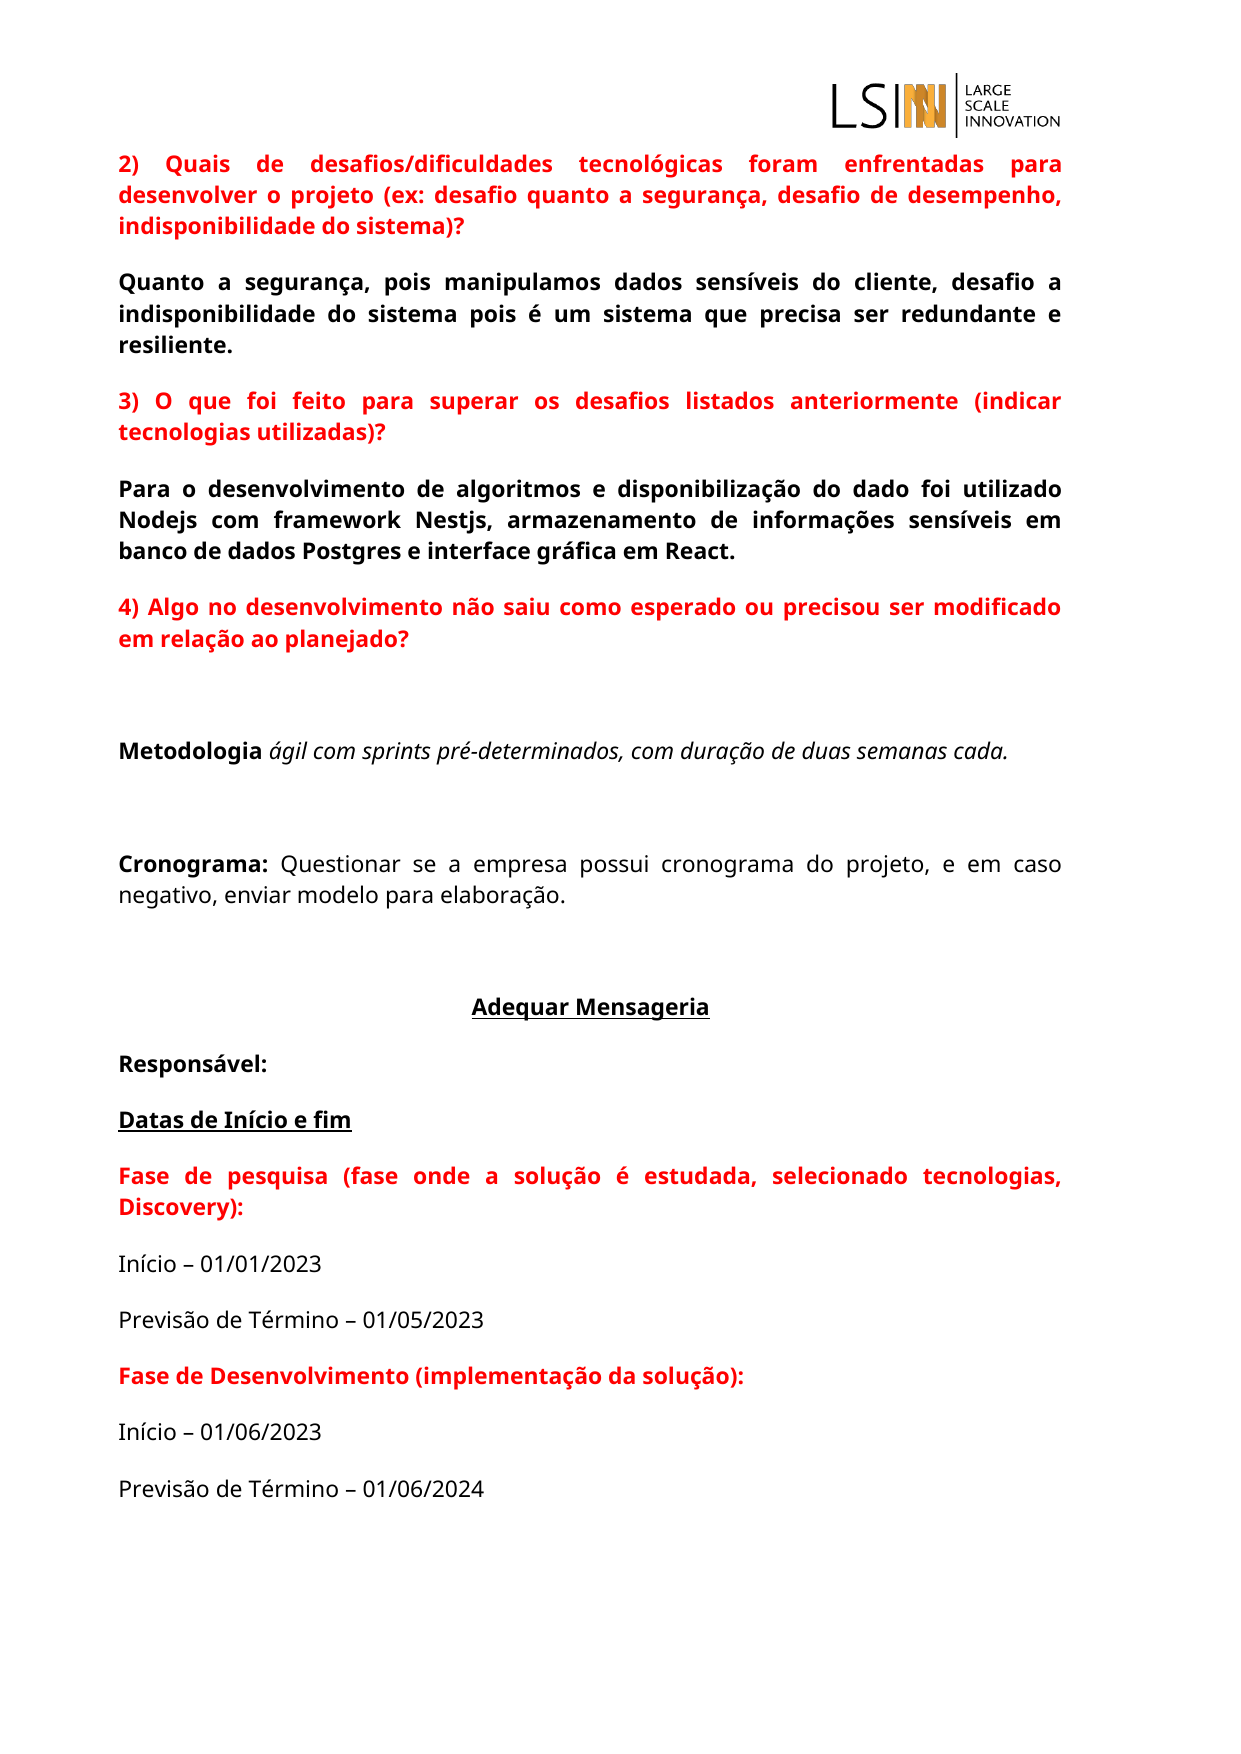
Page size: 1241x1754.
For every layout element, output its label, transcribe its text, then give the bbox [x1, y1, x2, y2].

text Adequar Mensageria [118, 991, 1063, 1023]
text Previsão de Término – 01/06/2024 [118, 1473, 1063, 1504]
text Cronograma: Questionar se a empresa possui cronograma do projeto, e em caso negativo, enviar modelo para elaboração. [118, 848, 1063, 910]
text Início – 01/01/2023 [118, 1248, 1063, 1279]
text Fase de pesquisa (fase onde a solução é estudada, selecionado tecnologias, Discovery): [118, 1160, 1063, 1223]
picture [824, 73, 1064, 138]
text Metodologia ágil com sprints pré-determinados, com duração de duas semanas cada. [118, 735, 1063, 766]
text Previsão de Término – 01/05/2023 [118, 1304, 1063, 1335]
text Fase de Desenvolvimento (implementação da solução): [118, 1360, 1063, 1391]
text 2) Quais de desafios/dificuldades tecnológicas foram enfrentadas para desenvolver o projeto (ex: desafio quanto a segurança, desafio de desempenho, indisponibilidade do sistema)? [118, 148, 1063, 241]
text Quanto a segurança, pois manipulamos dados sensíveis do cliente, desafio a indisponibilidade do sistema pois é um sistema que precisa ser redundante e resiliente. [118, 266, 1063, 360]
text Datas de Início e fim [118, 1104, 1063, 1135]
text Início – 01/06/2023 [118, 1416, 1063, 1448]
text Responsável: [118, 1048, 1063, 1079]
text 4) Algo no desenvolvimento não saiu como esperado ou precisou ser modificado em relação ao planejado? [118, 591, 1063, 654]
text 3) O que foi feito para superar os desafios listados anteriormente (indicar tecnologias utilizadas)? [118, 385, 1063, 448]
text Para o desenvolvimento de algoritmos e disponibilização do dado foi utilizado Nodejs com framework Nestjs, armazenamento de informações sensíveis em banco de dados Postgres e interface gráfica em React. [118, 473, 1063, 566]
